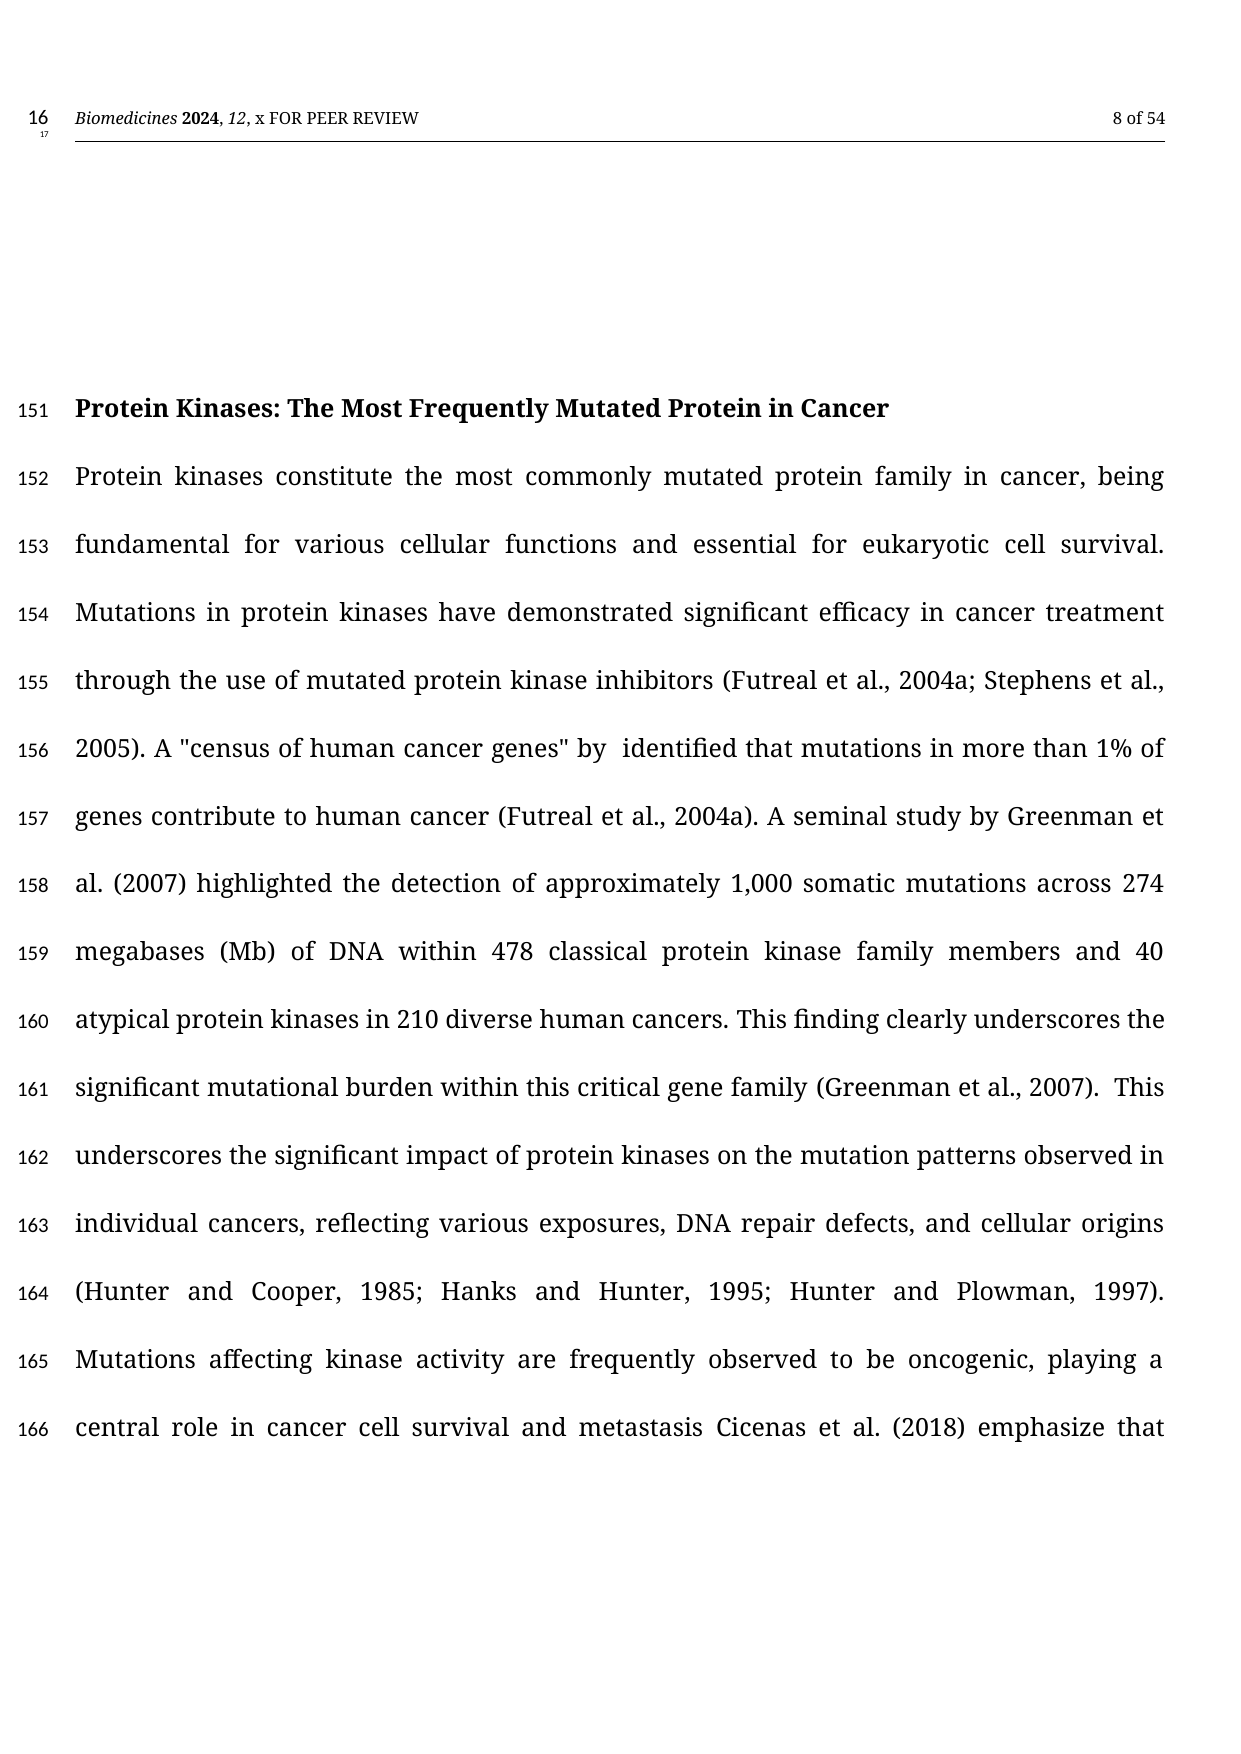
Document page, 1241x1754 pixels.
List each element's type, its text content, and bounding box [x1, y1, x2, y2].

text Protein Kinases: The Most Frequently Mutated Protein in Cancer [75, 374, 1165, 442]
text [75, 442, 1165, 1460]
